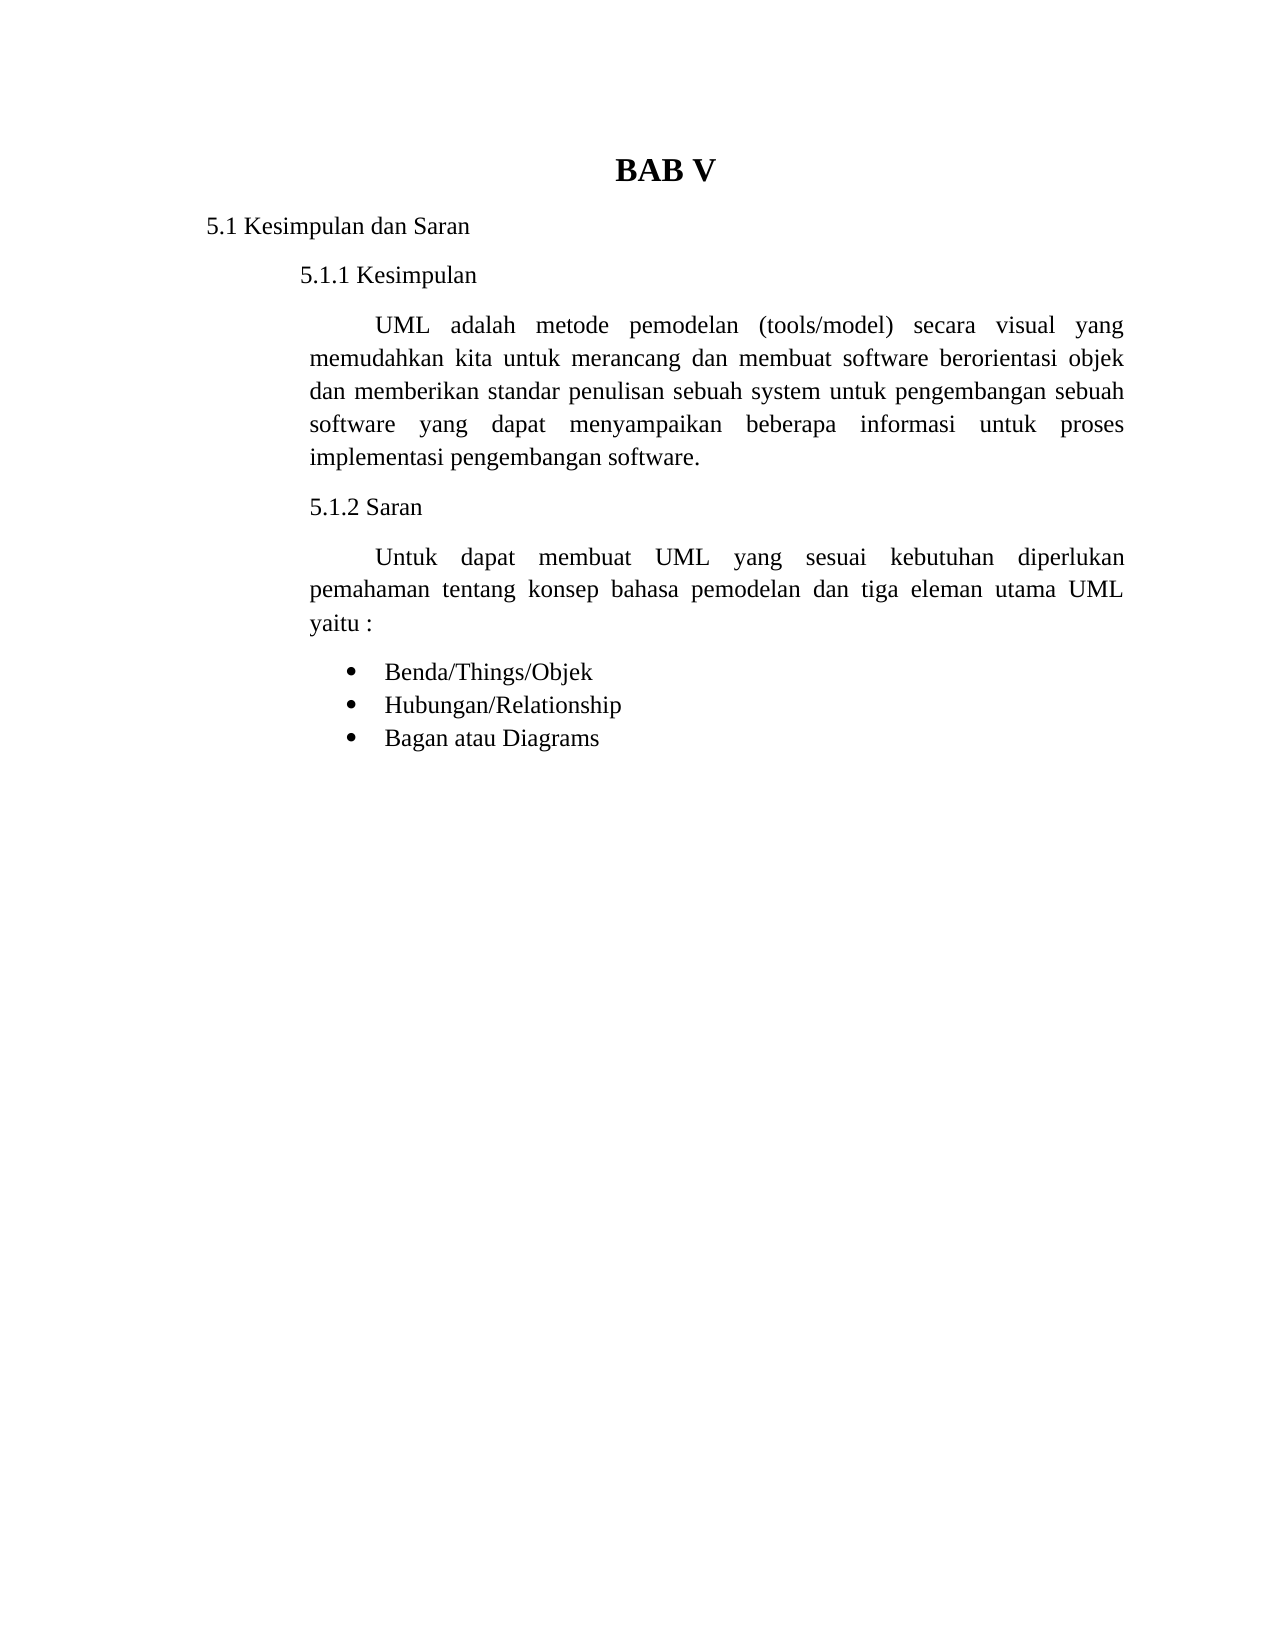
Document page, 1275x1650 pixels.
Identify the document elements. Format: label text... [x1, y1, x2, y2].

text 5.1.1 Kesimpulan [150, 260, 1125, 289]
text Untuk dapat membuat UML yang sesuai kebutuhan diperlukan pemahaman tentang konsep bahasa pemodelan dan tiga eleman utama UML yaitu : [206, 542, 1125, 636]
text BAB V [150, 150, 1125, 188]
text 5.1 Kesimpulan dan Saran [150, 211, 1125, 239]
list Benda/Things/Objek [347, 657, 1125, 686]
text UML adalah metode pemodelan (tools/model) secara visual yang memudahkan kita untuk merancang dan membuat software berorientasi objek dan memberikan standar penulisan sebuah system untuk pengembangan sebuah software yang dapat menyampaikan beberapa informasi untuk proses implementasi pengembangan software. [206, 310, 1125, 471]
text 5.1.2 Saran [206, 492, 1125, 521]
list Hubungan/Relationship [347, 690, 1125, 719]
list Bagan atau Diagrams [347, 723, 1125, 752]
